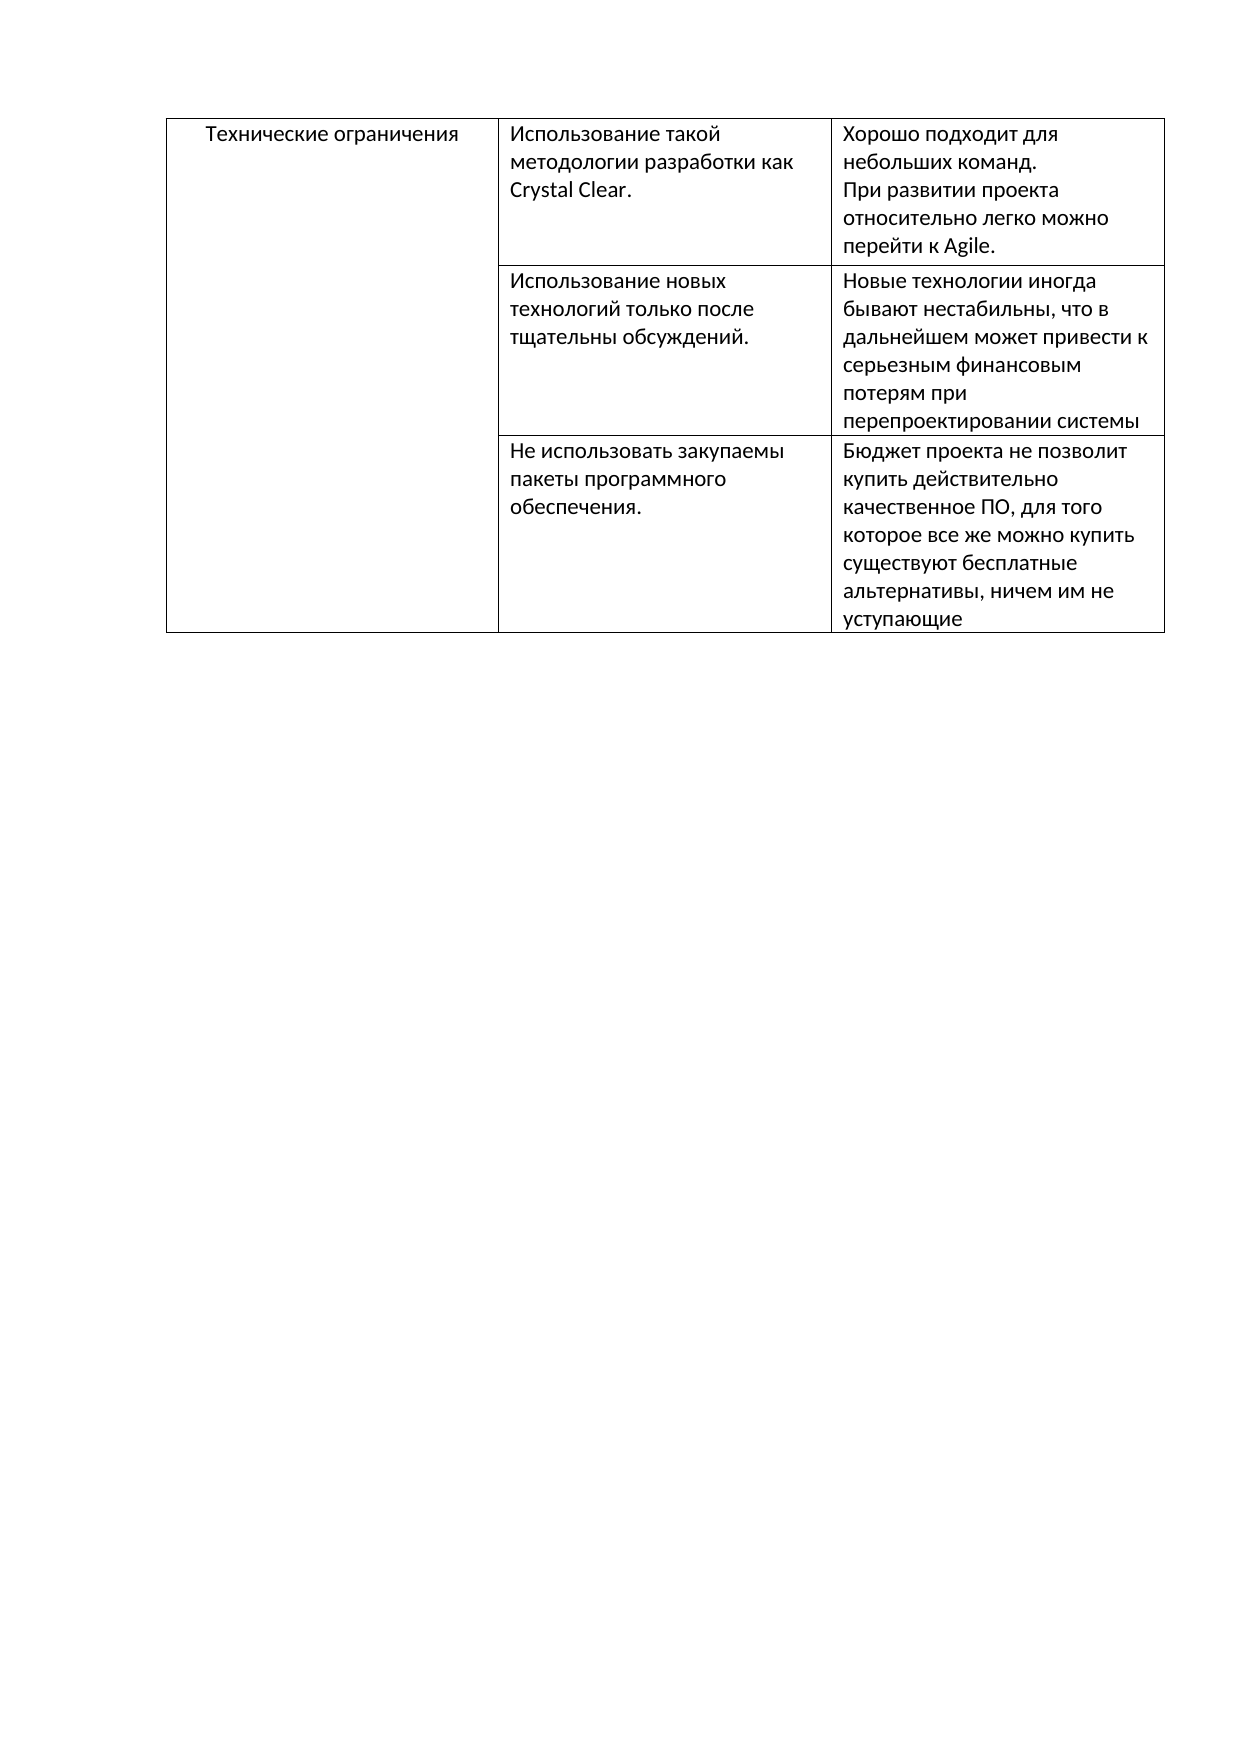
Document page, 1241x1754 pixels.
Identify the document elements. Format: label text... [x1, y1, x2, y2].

table_cell Не использовать закупаемы пакеты программного обеспечения. [499, 436, 831, 632]
table_header Технические ограничения [167, 119, 498, 632]
table_cell Новые технологии иногда бывают нестабильны, что в дальнейшем может привести к серьезным финансовым потерям при перепроектировании системы [832, 266, 1164, 435]
table_header Использование такой методологии разработки как Crystal Clear. [499, 119, 831, 265]
table_cell Бюджет проекта не позволит купить действительно качественное ПО, для того которое все же можно купить существуют бесплатные альтернативы, ничем им не уступающие [832, 436, 1164, 632]
table_header Хорошо подходит для небольших команд. При развитии проекта относительно легко можно перейти к Agile. [832, 119, 1164, 265]
table_cell Использование новых технологий только после тщательны обсуждений. [499, 266, 831, 435]
